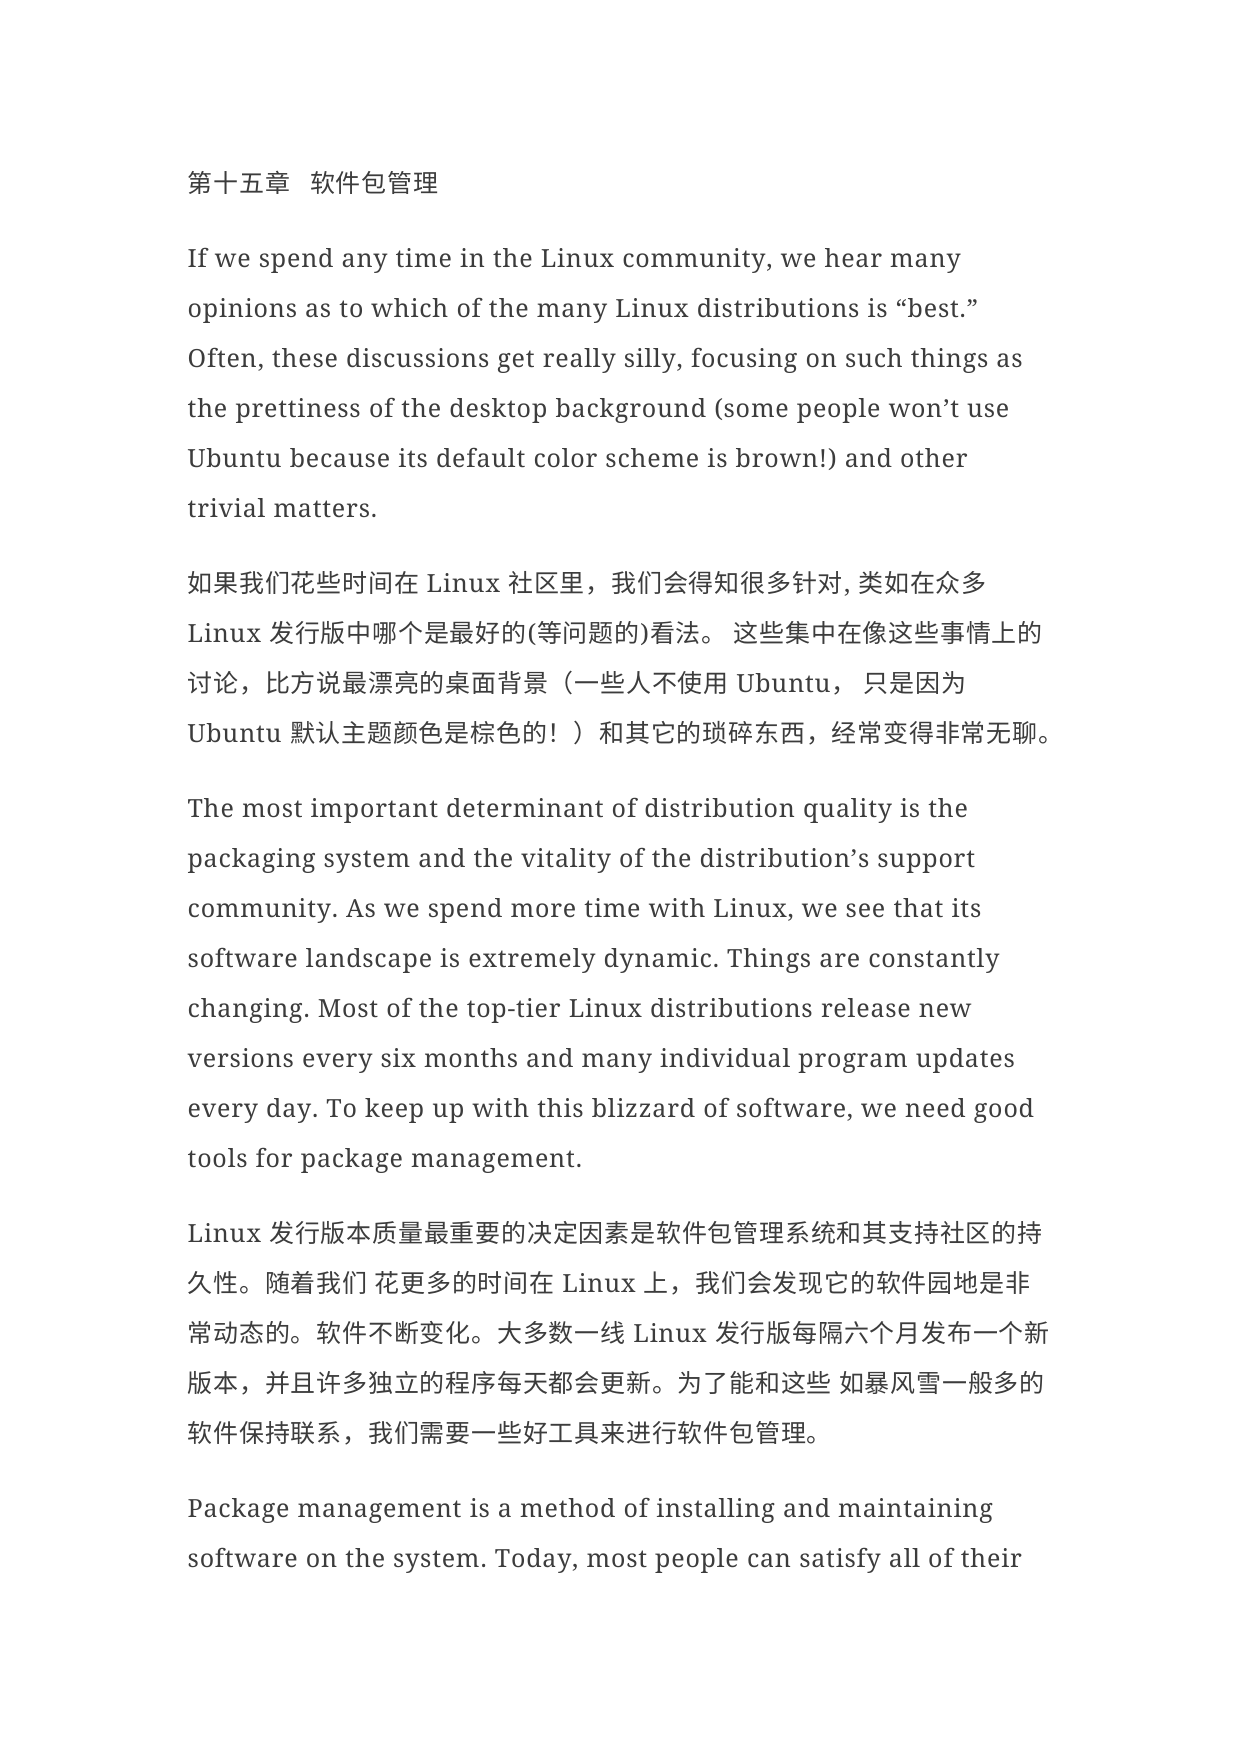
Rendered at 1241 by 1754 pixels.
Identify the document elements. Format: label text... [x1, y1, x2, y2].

text 如果我们花些时间在 Linux 社区里，我们会得知很多针对, 类如在众多 Linux 发行版中哪个是最好的(等问题的)看法。 这些集中在像这些事情上的讨论，比方说最漂亮的桌面背景（一些人不使用 Ubuntu， 只是因为 Ubuntu 默认主题颜色是棕色的！）和其它的琐碎东西，经常变得非常无聊。 [187, 550, 1053, 750]
text 第十五章 软件包管理 [187, 150, 1053, 200]
text If we spend any time in the Linux community, we hear many opinions as to which of the many Linux distributions is “best.” Often, these discussions get really silly, focusing on such things as the prettiness of the desktop background (some people won’t use Ubuntu because its default color scheme is brown!) and other trivial matters. [187, 225, 1053, 525]
text The most important determinant of distribution quality is the packaging system and the vitality of the distribution’s support community. As we spend more time with Linux, we see that its software landscape is extremely dynamic. Things are constantly changing. Most of the top-tier Linux distributions release new versions every six months and many individual program updates every day. To keep up with this blizzard of software, we need good tools for package management. [187, 775, 1053, 1175]
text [187, 1475, 1053, 1575]
text Linux 发行版本质量最重要的决定因素是软件包管理系统和其支持社区的持久性。随着我们 花更多的时间在 Linux 上，我们会发现它的软件园地是非常动态的。软件不断变化。大多数一线 Linux 发行版每隔六个月发布一个新版本，并且许多独立的程序每天都会更新。为了能和这些 如暴风雪一般多的软件保持联系，我们需要一些好工具来进行软件包管理。 [187, 1200, 1053, 1450]
